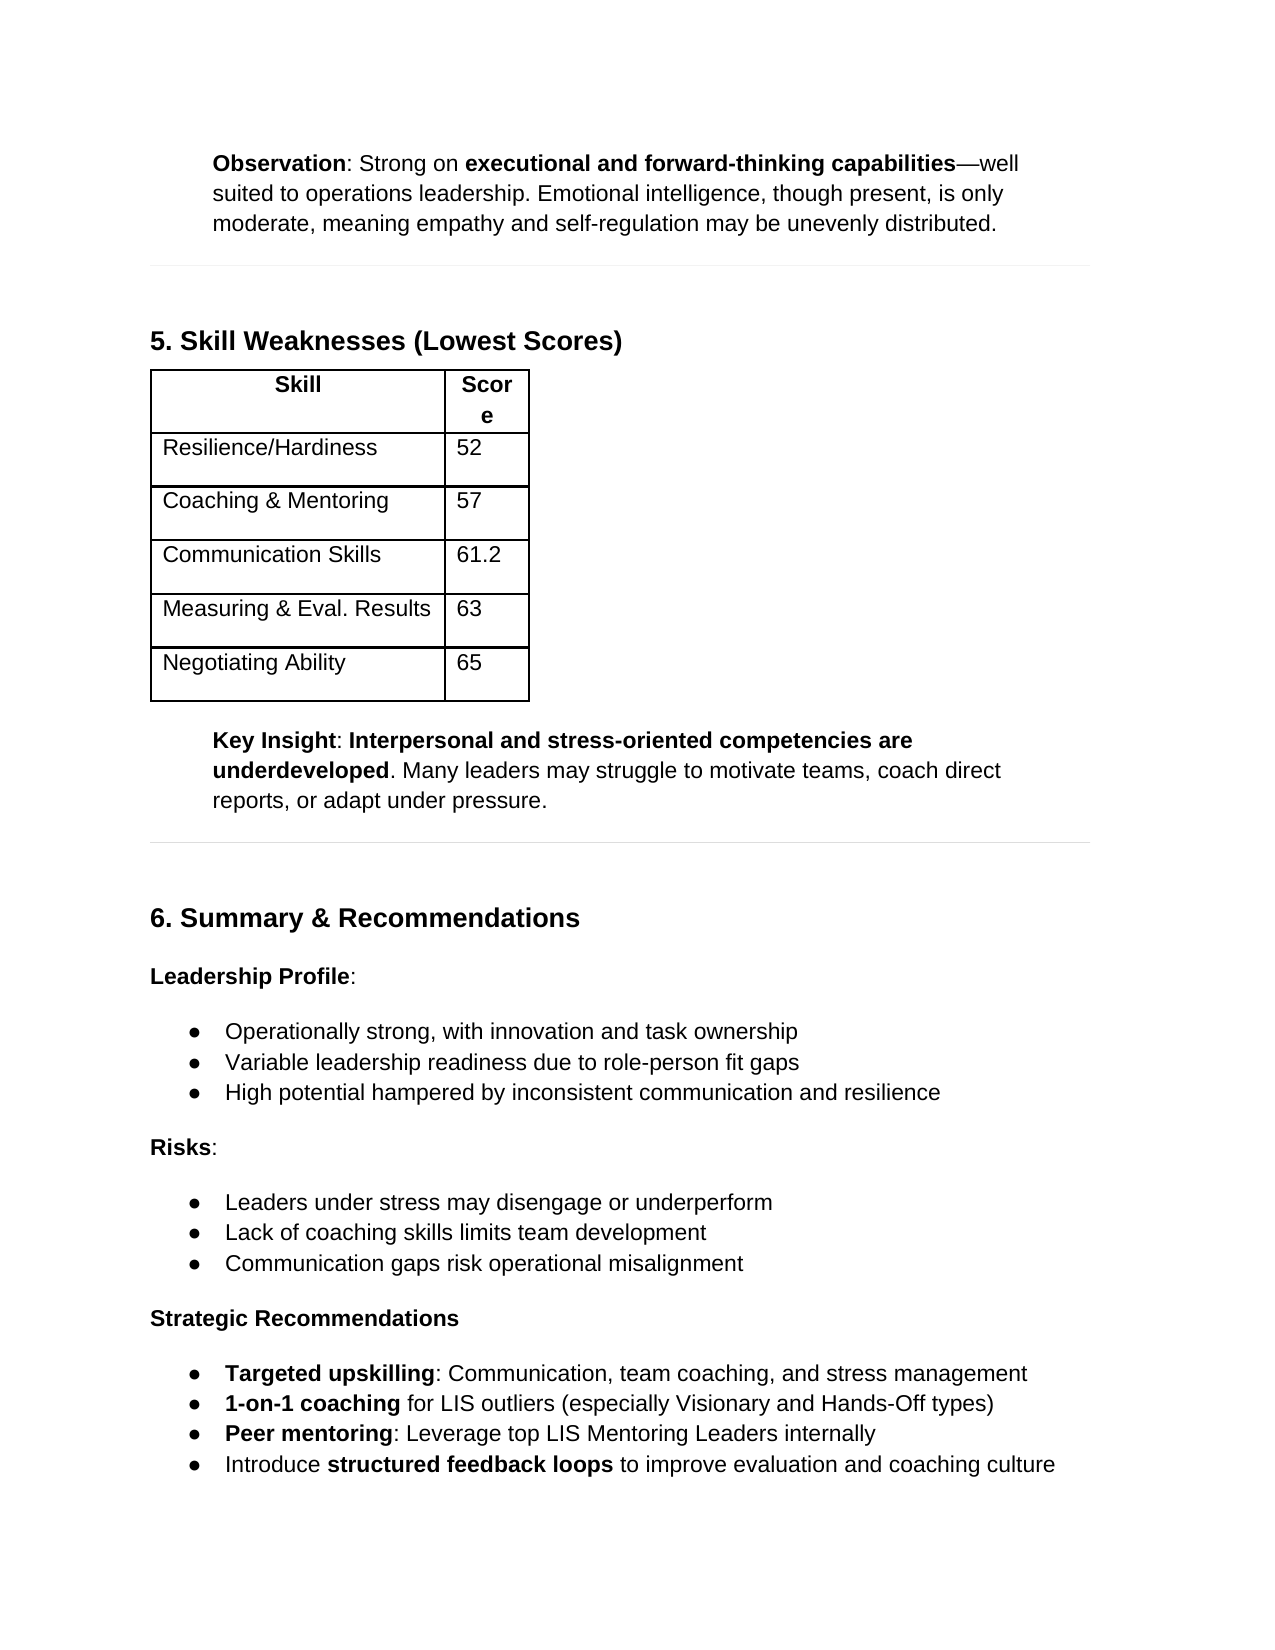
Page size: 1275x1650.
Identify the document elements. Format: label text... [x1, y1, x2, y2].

text Observation: Strong on executional and forward-thinking capabilities—well suited to operations leadership. Emotional intelligence, though present, is only moderate, meaning empathy and self-regulation may be unevenly distributed. [212, 150, 1062, 237]
list Communication gaps risk operational misalignment [187, 1249, 1125, 1276]
list Targeted upskilling: Communication, team coaching, and stress management [187, 1360, 1125, 1386]
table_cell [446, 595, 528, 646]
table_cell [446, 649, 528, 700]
list Variable leadership readiness due to role-person fit gaps [187, 1048, 1125, 1075]
text Key Insight: Interpersonal and stress-oriented competencies are underdeveloped. Many leaders may struggle to motivate teams, coach direct reports, or adapt under pressure. [212, 727, 1062, 814]
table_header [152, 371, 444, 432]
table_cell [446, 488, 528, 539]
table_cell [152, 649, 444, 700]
subtitle 6. Summary & Recommendations [150, 902, 1125, 933]
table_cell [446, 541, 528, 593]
list 1-on-1 coaching for LIS outliers (especially Visionary and Hands-Off types) [187, 1390, 1125, 1416]
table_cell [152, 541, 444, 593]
text Risks: [150, 1134, 1125, 1160]
list Peer mentoring: Leverage top LIS Mentoring Leaders internally [187, 1420, 1125, 1447]
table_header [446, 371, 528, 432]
text Strategic Recommendations [150, 1305, 1125, 1331]
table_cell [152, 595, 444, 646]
list Introduce structured feedback loops to improve evaluation and coaching culture [187, 1451, 1125, 1477]
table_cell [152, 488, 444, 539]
subtitle 5. Skill Weaknesses (Lowest Scores) [150, 325, 1125, 356]
list Lack of coaching skills limits team development [187, 1219, 1125, 1246]
text Leadership Profile: [150, 963, 1125, 989]
list High potential hampered by inconsistent communication and resilience [187, 1079, 1125, 1105]
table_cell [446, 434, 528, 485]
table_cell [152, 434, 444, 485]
list Leaders under stress may disengage or underperform [187, 1189, 1125, 1215]
list Operationally strong, with innovation and task ownership [187, 1018, 1125, 1044]
